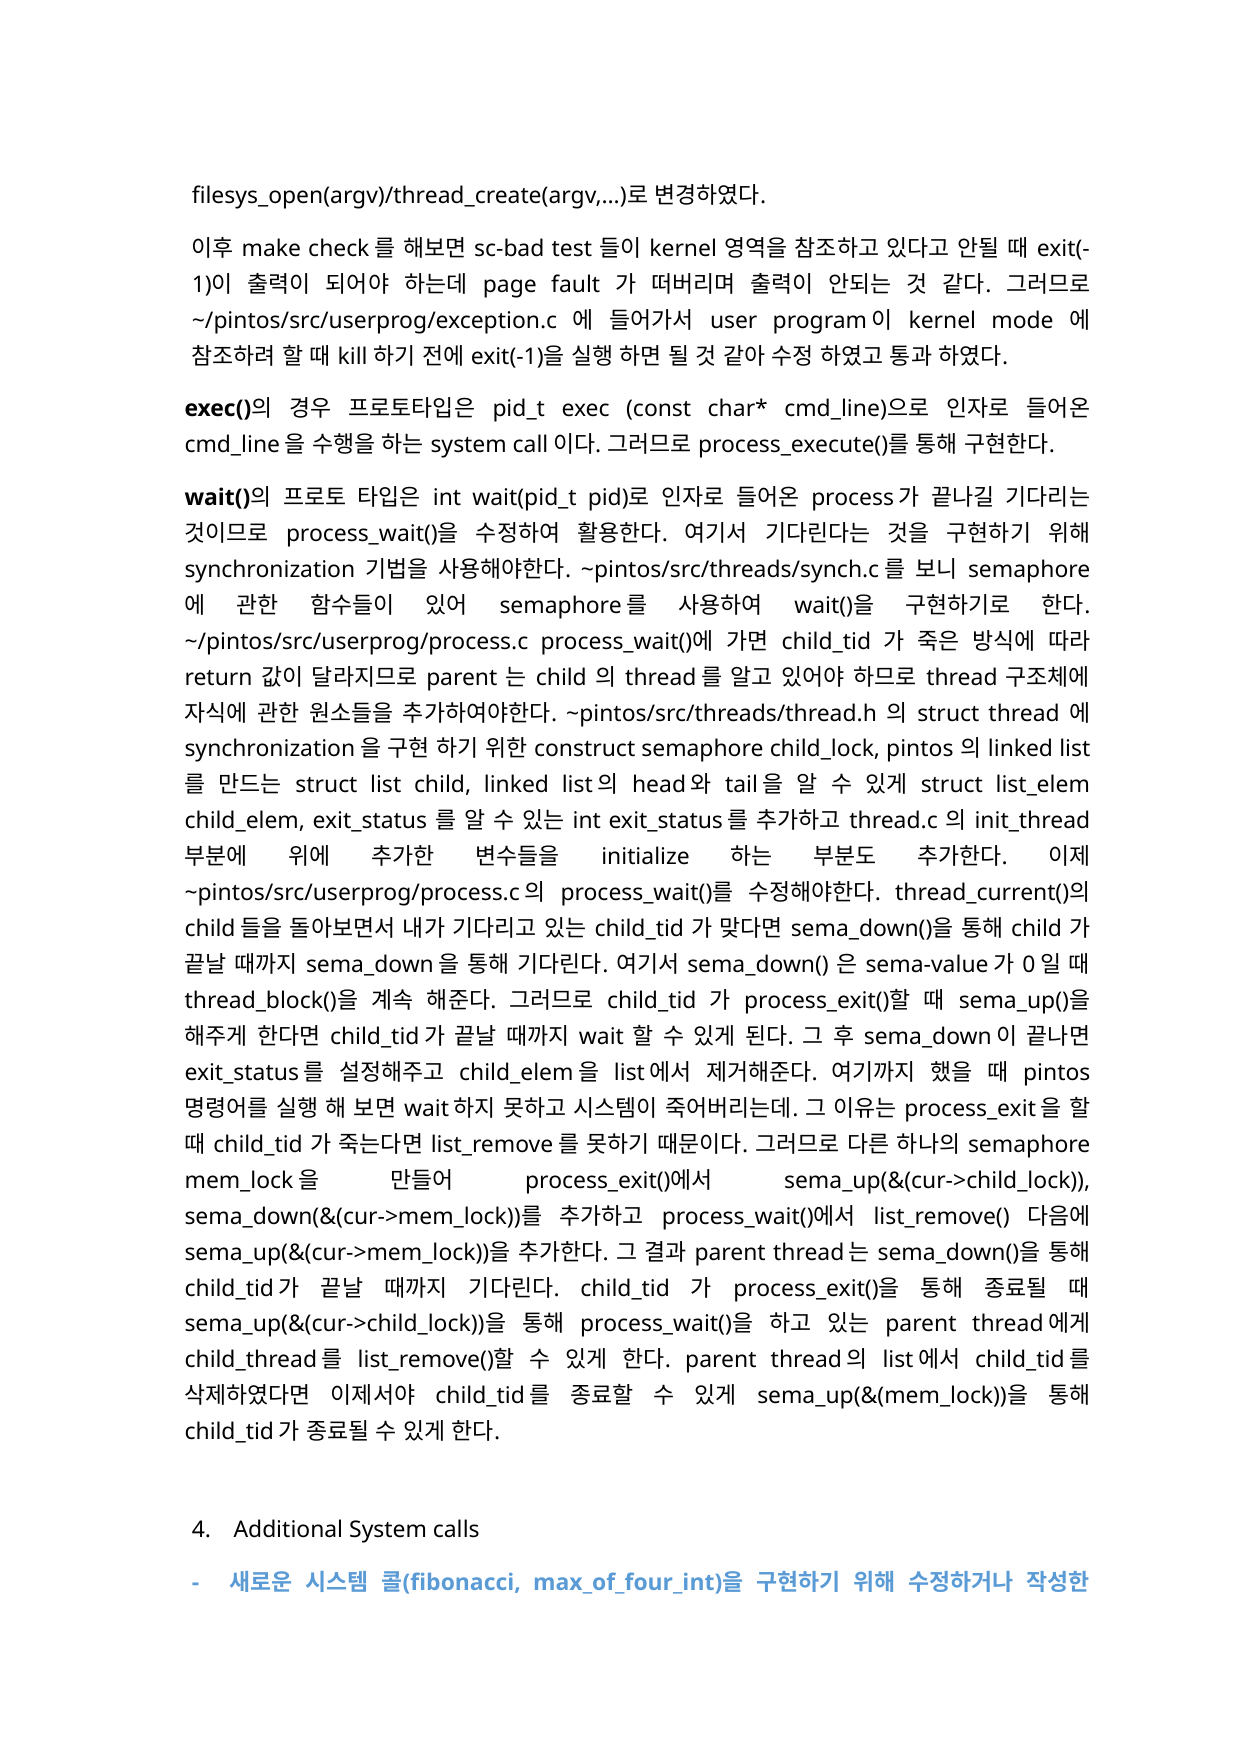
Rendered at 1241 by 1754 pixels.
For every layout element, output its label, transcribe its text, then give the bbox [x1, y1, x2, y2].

list Additional System calls [192, 1513, 1090, 1544]
text 이후 make check를 해보면 sc-bad test 들이 kernel 영역을 참조하고 있다고 안될 때 exit(-1)이 출력이 되어야 하는데 page fault 가 떠버리며 출력이 안되는 것 같다. 그러므로 ~/pintos/src/userprog/exception.c 에 들어가서 user program이 kernel mode 에 참조하려 할 때 kill 하기 전에 exit(-1)을 실행 하면 될 것 같아 수정 하였고 통과 하였다. [192, 230, 1090, 371]
text wait()의 프로토 타입은 int wait(pid_t pid)로 인자로 들어온 process가 끝나길 기다리는 것이므로 process_wait()을 수정하여 활용한다. 여기서 기다린다는 것을 구현하기 위해 synchronization 기법을 사용해야한다. ~pintos/src/threads/synch.c를 보니 semaphore에 관한 함수들이 있어 semaphore를 사용하여 wait()을 구현하기로 한다. ~/pintos/src/userprog/process.c process_wait()에 가면 child_tid 가 죽은 방식에 따라 return 값이 달라지므로 parent 는 child 의 thread를 알고 있어야 하므로 thread 구조체에 자식에 관한 원소들을 추가하여야한다. ~pintos/src/threads/thread.h 의 struct thread 에 synchronization을 구현 하기 위한 construct semaphore child_lock, pintos 의 linked list를 만드는 struct list child, linked list의 head와 tail을 알 수 있게 struct list_elem child_elem, exit_status 를 알 수 있는 int exit_status를 추가하고 thread.c 의 init_thread 부분에 위에 추가한 변수들을 initialize 하는 부분도 추가한다. 이제 ~pintos/src/userprog/process.c의 process_wait()를 수정해야한다. thread_current()의 child들을 돌아보면서 내가 기다리고 있는 child_tid 가 맞다면 sema_down()을 통해 child 가 끝날 때까지 sema_down을 통해 기다린다. 여기서 sema_down() 은 sema-value가 0일 때 thread_block()을 계속 해준다. 그러므로 child_tid 가 process_exit()할 때 sema_up()을 해주게 한다면 child_tid가 끝날 때까지 wait 할 수 있게 된다. 그 후 sema_down이 끝나면 exit_status를 설정해주고 child_elem을 list에서 제거해준다. 여기까지 했을 때 pintos 명령어를 실행 해 보면 wait하지 못하고 시스템이 죽어버리는데. 그 이유는 process_exit을 할 때 child_tid 가 죽는다면 list_remove를 못하기 때문이다. 그러므로 다른 하나의 semaphore mem_lock을 만들어 process_exit()에서 sema_up(&(cur->child_lock)), sema_down(&(cur->mem_lock))를 추가하고 process_wait()에서 list_remove() 다음에 sema_up(&(cur->mem_lock))을 추가한다. 그 결과 parent thread는 sema_down()을 통해 child_tid가 끝날 때까지 기다린다. child_tid 가 process_exit()을 통해 종료될 때 sema_up(&(cur->child_lock))을 통해 process_wait()을 하고 있는 parent thread에게 child_thread를 list_remove()할 수 있게 한다. parent thread의 list에서 child_tid를 삭제하였다면 이제서야 child_tid를 종료할 수 있게 sema_up(&(mem_lock))을 통해 child_tid가 종료될 수 있게 한다. [184, 479, 1090, 1446]
text exec()의 경우 프로토타입은 pid_t exec (const char* cmd_line)으로 인자로 들어온 cmd_line을 수행을 하는 system call이다. 그러므로 process_execute()를 통해 구현한다. [184, 390, 1090, 459]
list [192, 1563, 1090, 1597]
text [192, 177, 1090, 211]
